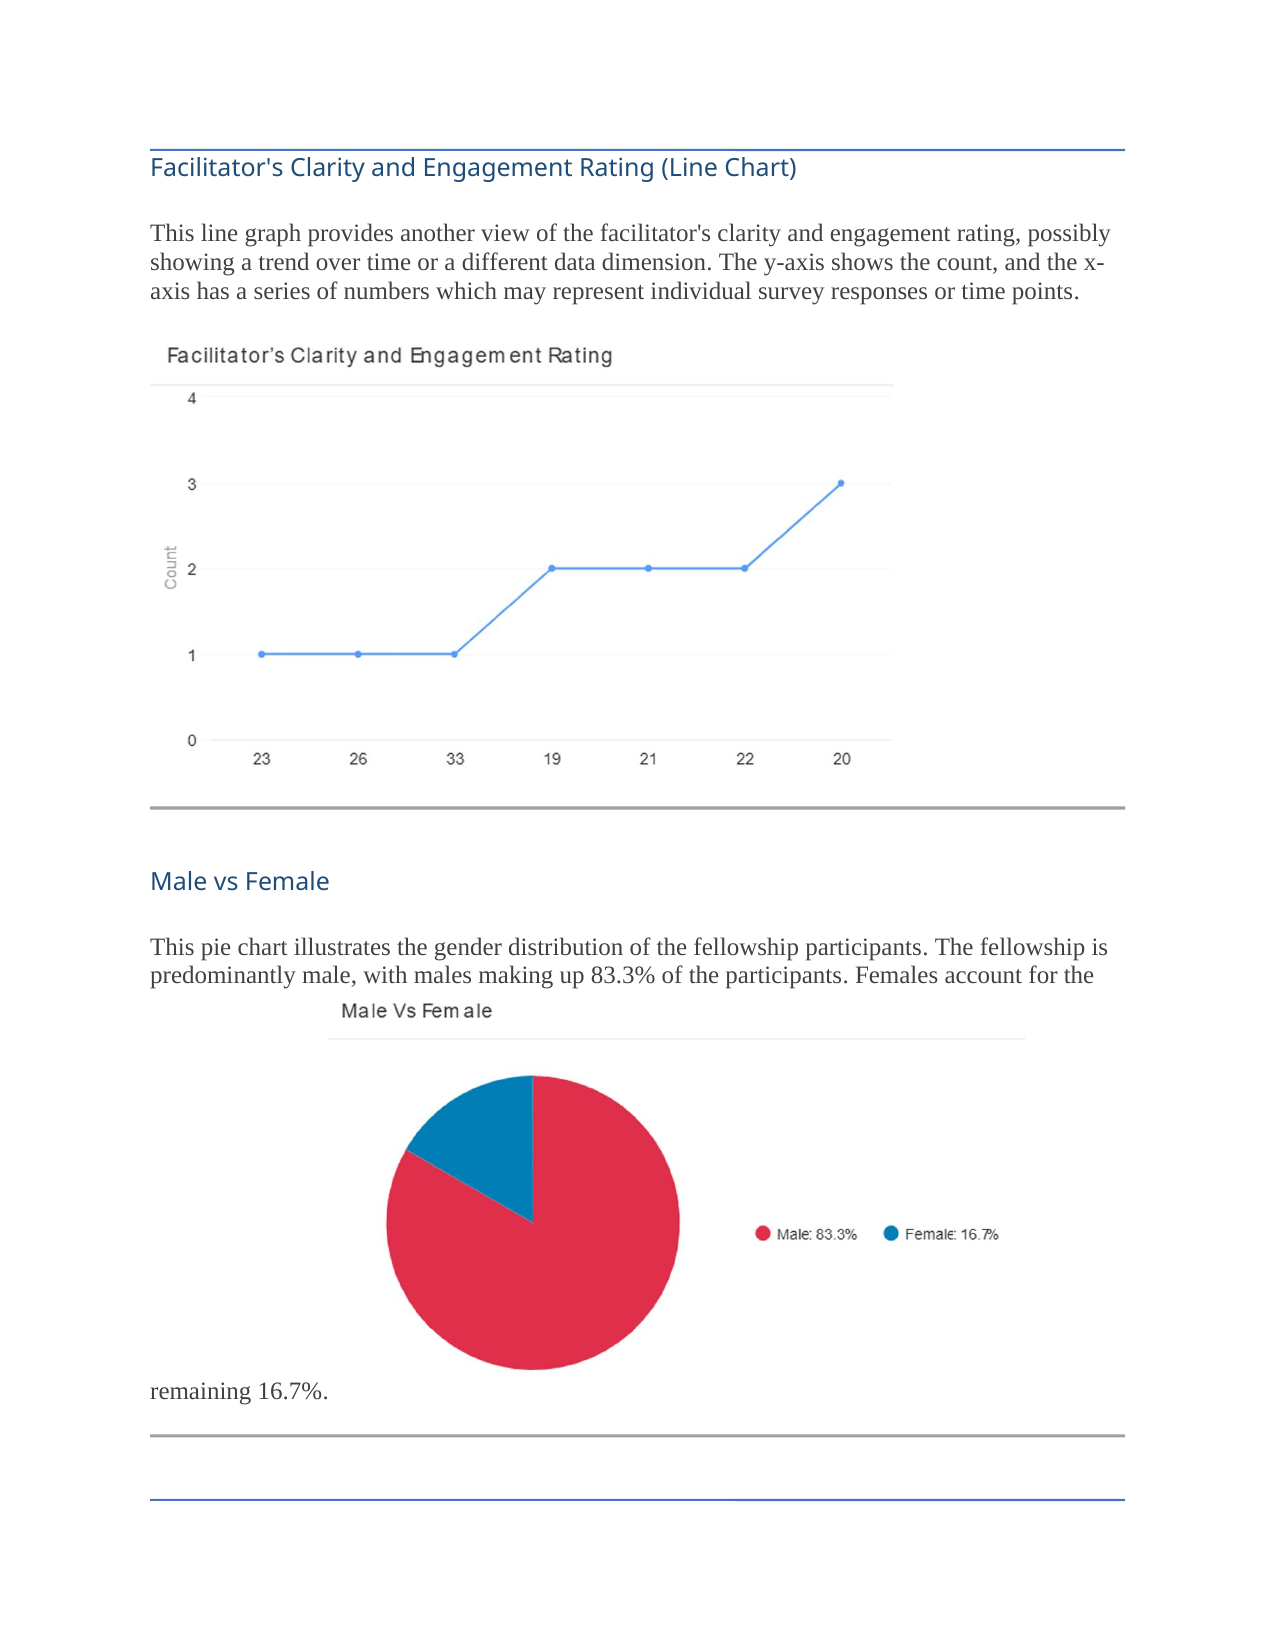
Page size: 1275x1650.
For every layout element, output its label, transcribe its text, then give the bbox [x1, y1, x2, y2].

subtitle Facilitator's Clarity and Engagement Rating (Line Chart) [150, 150, 1125, 184]
subtitle Male vs Female [150, 863, 1125, 897]
picture [328, 989, 1025, 1400]
text This line graph provides another view of the facilitator's clarity and engagement rating, possibly showing a trend over time or a different data dimension. The y-axis shows the count, and the x-axis has a series of numbers which may represent individual survey responses or time points. [150, 218, 1125, 304]
picture [150, 333, 894, 778]
